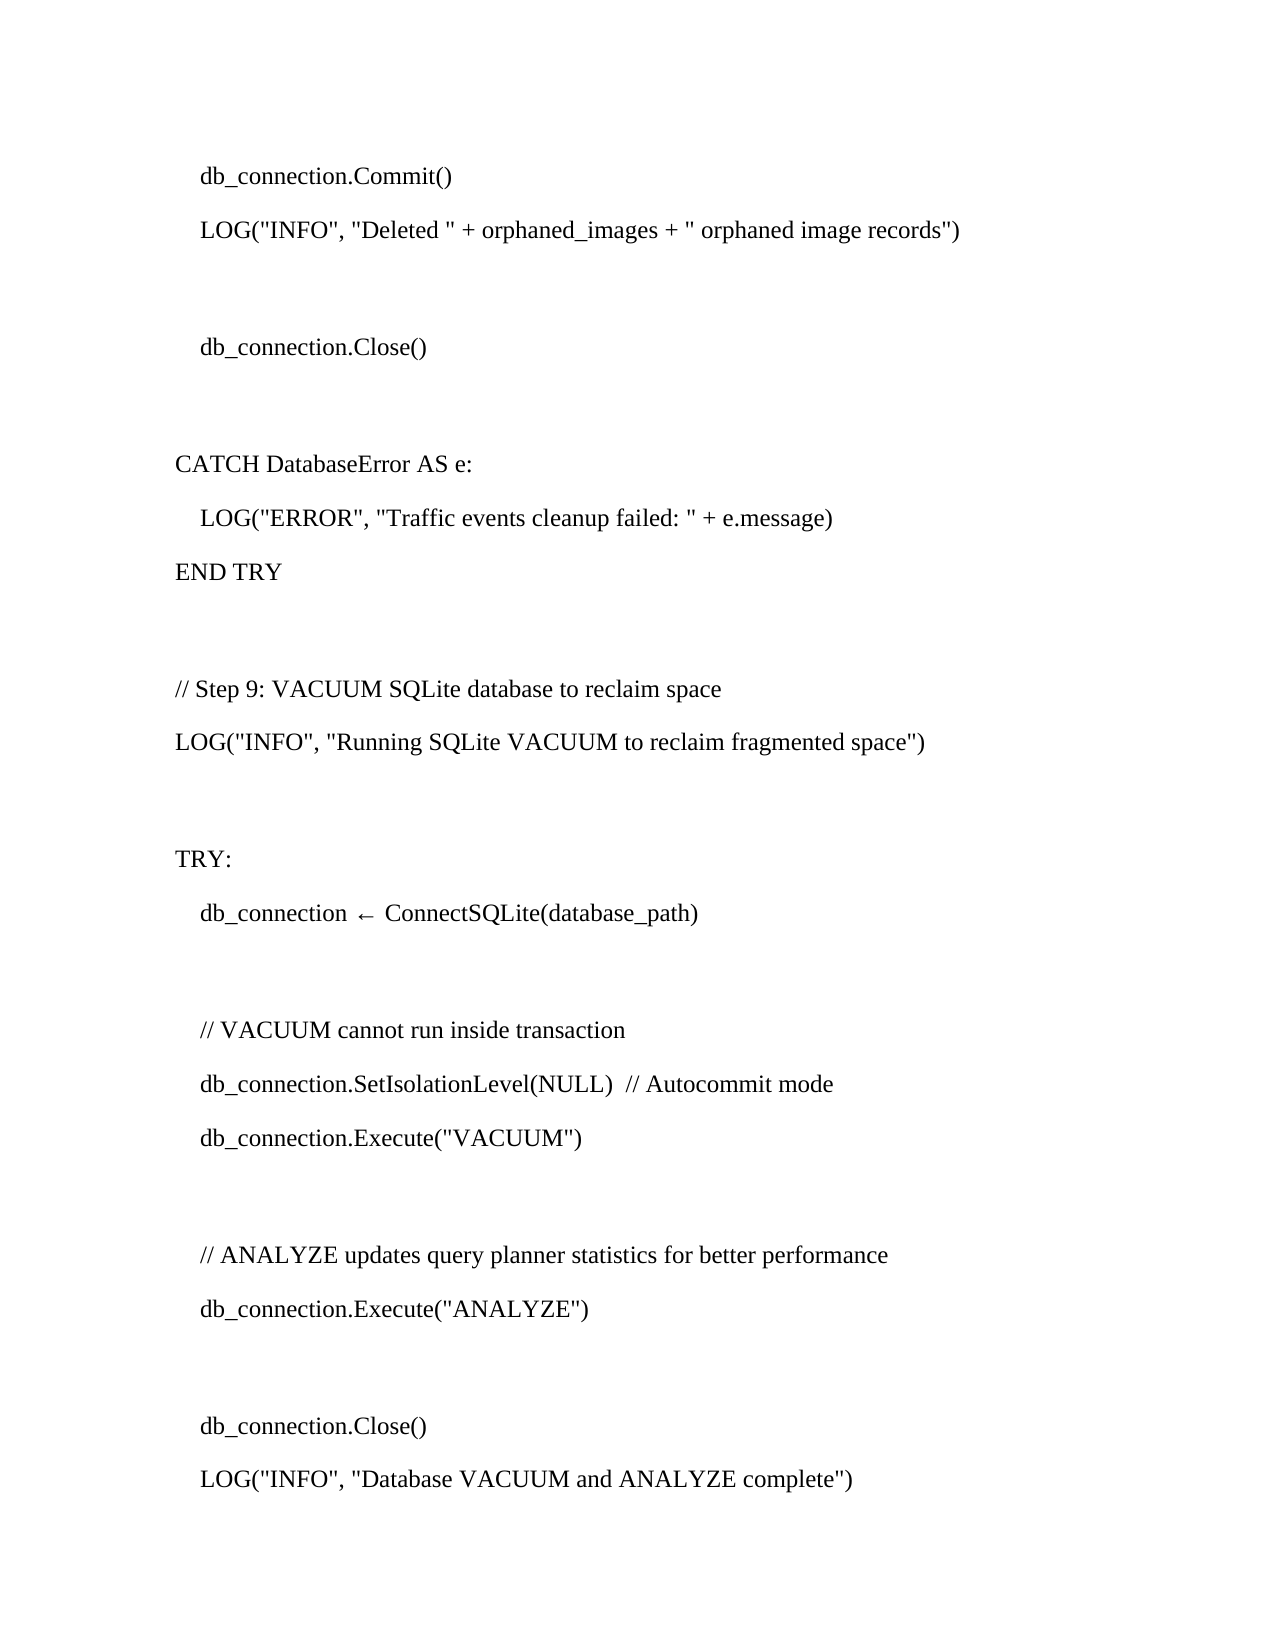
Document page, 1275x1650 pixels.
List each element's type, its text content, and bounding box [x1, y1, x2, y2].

subtitle // VACUUM cannot run inside transaction [150, 1015, 1125, 1044]
subtitle LOG("ERROR", "Traffic events cleanup failed: " + e.message) [150, 503, 1125, 532]
subtitle // ANALYZE updates query planner statistics for better performance [150, 1240, 1125, 1269]
subtitle db_connection.Close() [150, 332, 1125, 361]
subtitle db_connection.Close() [150, 1411, 1125, 1439]
subtitle END TRY [150, 557, 1125, 585]
subtitle // Step 9: VACUUM SQLite database to reclaim space [150, 674, 1125, 702]
subtitle LOG("INFO", "Database VACUUM and ANALYZE complete") [150, 1464, 1125, 1493]
subtitle db_connection.Commit() [150, 161, 1125, 190]
subtitle LOG("INFO", "Deleted " + orphaned_images + " orphaned image records") [150, 215, 1125, 244]
subtitle db_connection ← ConnectSQLite(database_path) [150, 898, 1125, 927]
subtitle db_connection.SetIsolationLevel(NULL) // Autocommit mode [150, 1069, 1125, 1098]
subtitle CATCH DatabaseError AS e: [150, 449, 1125, 478]
subtitle TRY: [150, 844, 1125, 873]
subtitle db_connection.Execute("ANALYZE") [150, 1294, 1125, 1322]
subtitle db_connection.Execute("VACUUM") [150, 1123, 1125, 1152]
subtitle LOG("INFO", "Running SQLite VACUUM to reclaim fragmented space") [150, 727, 1125, 756]
